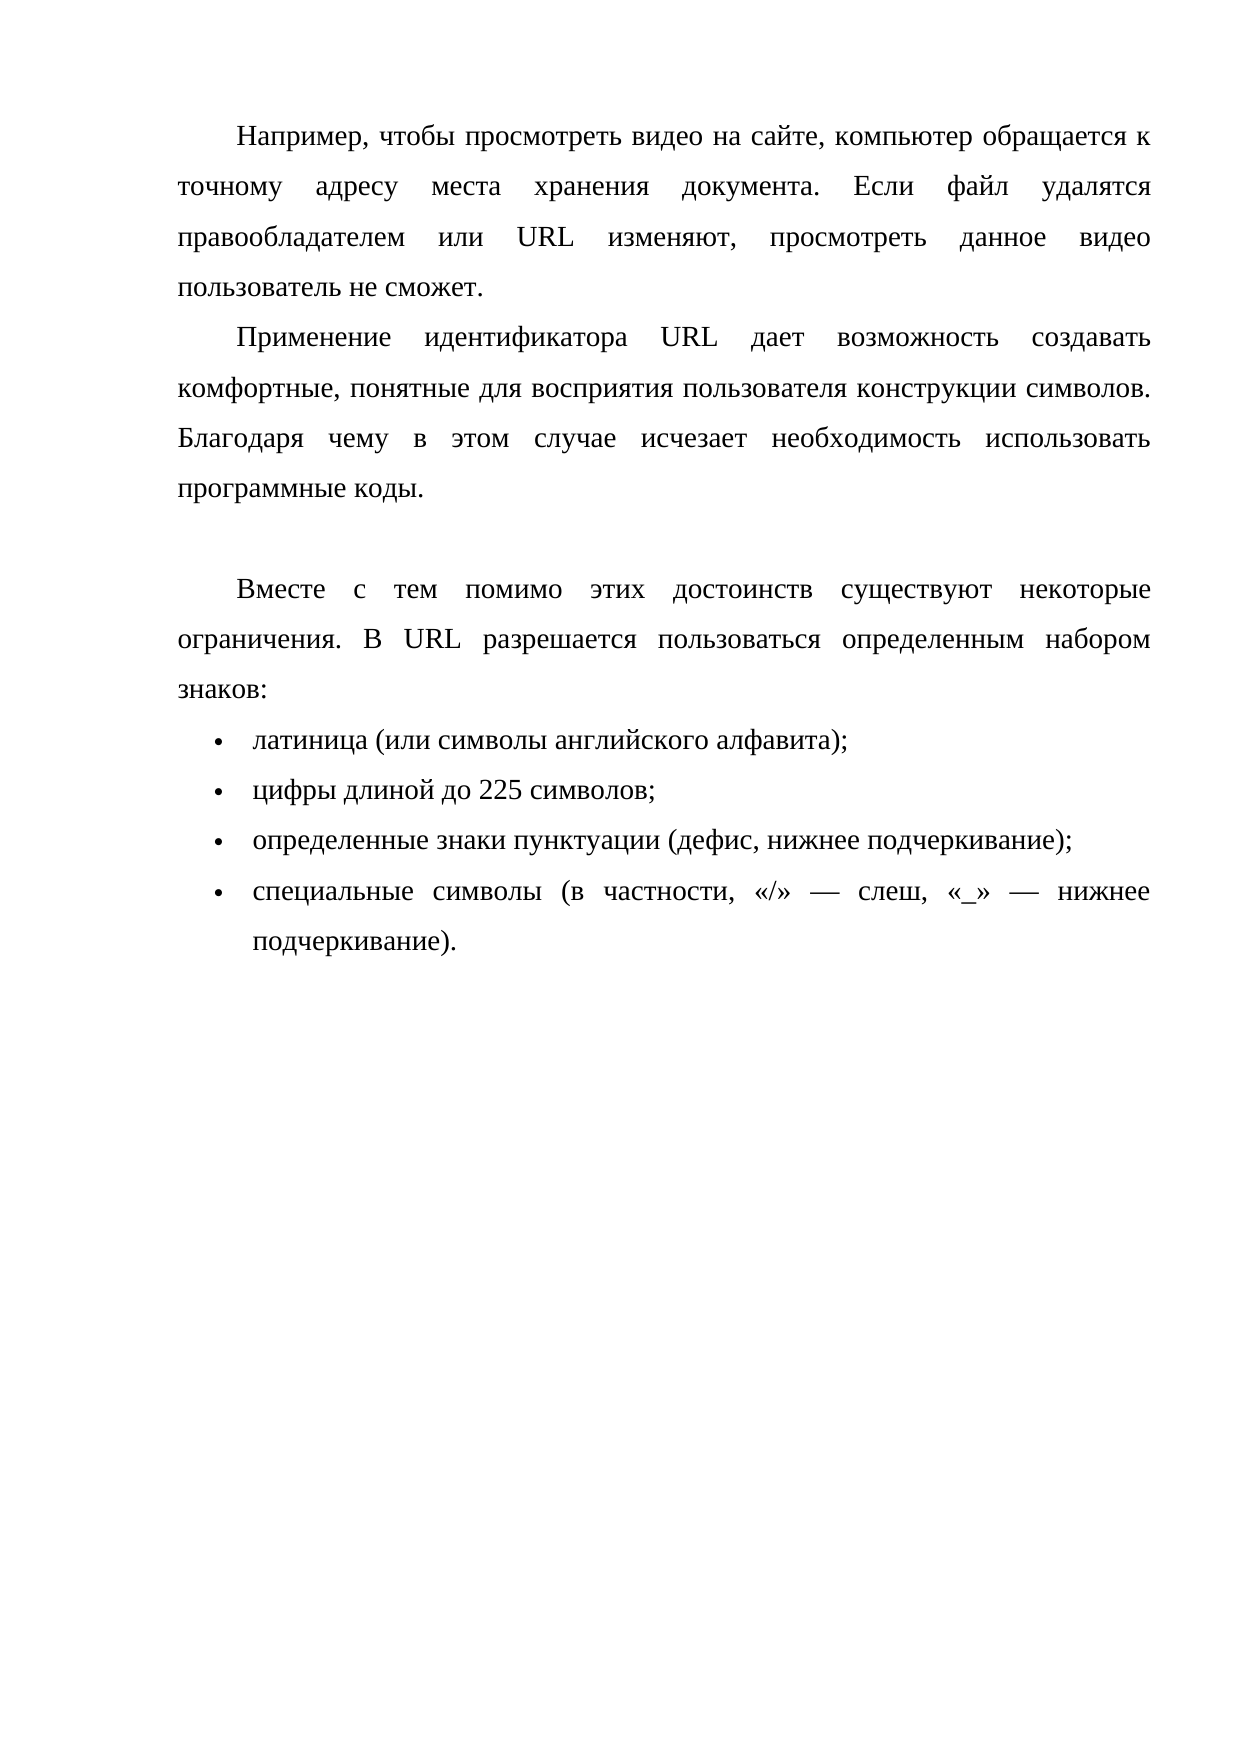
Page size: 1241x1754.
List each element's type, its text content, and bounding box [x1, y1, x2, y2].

text Вместе с тем помимо этих достоинств существуют некоторые ограничения. В URL разрешается пользоваться определенным набором знаков: [177, 571, 1152, 705]
list определенные знаки пунктуации (дефис, нижнее подчеркивание); [215, 822, 1152, 856]
text Применение идентификатора URL дает возможность создавать комфортные, понятные для восприятия пользователя конструкции символов. Благодаря чему в этом случае исчезает необходимость использовать программные коды. [177, 319, 1152, 504]
text Например, чтобы просмотреть видео на сайте, компьютер обращается к точному адресу места хранения документа. Если файл удалятся правообладателем или URL изменяют, просмотреть данное видео пользователь не сможет. [177, 118, 1152, 303]
list специальные символы (в частности, «/» — слеш, «_» — нижнее подчеркивание). [215, 873, 1152, 957]
list латиница (или символы английского алфавита); [215, 722, 1152, 755]
list цифры длиной до 225 символов; [215, 772, 1152, 806]
